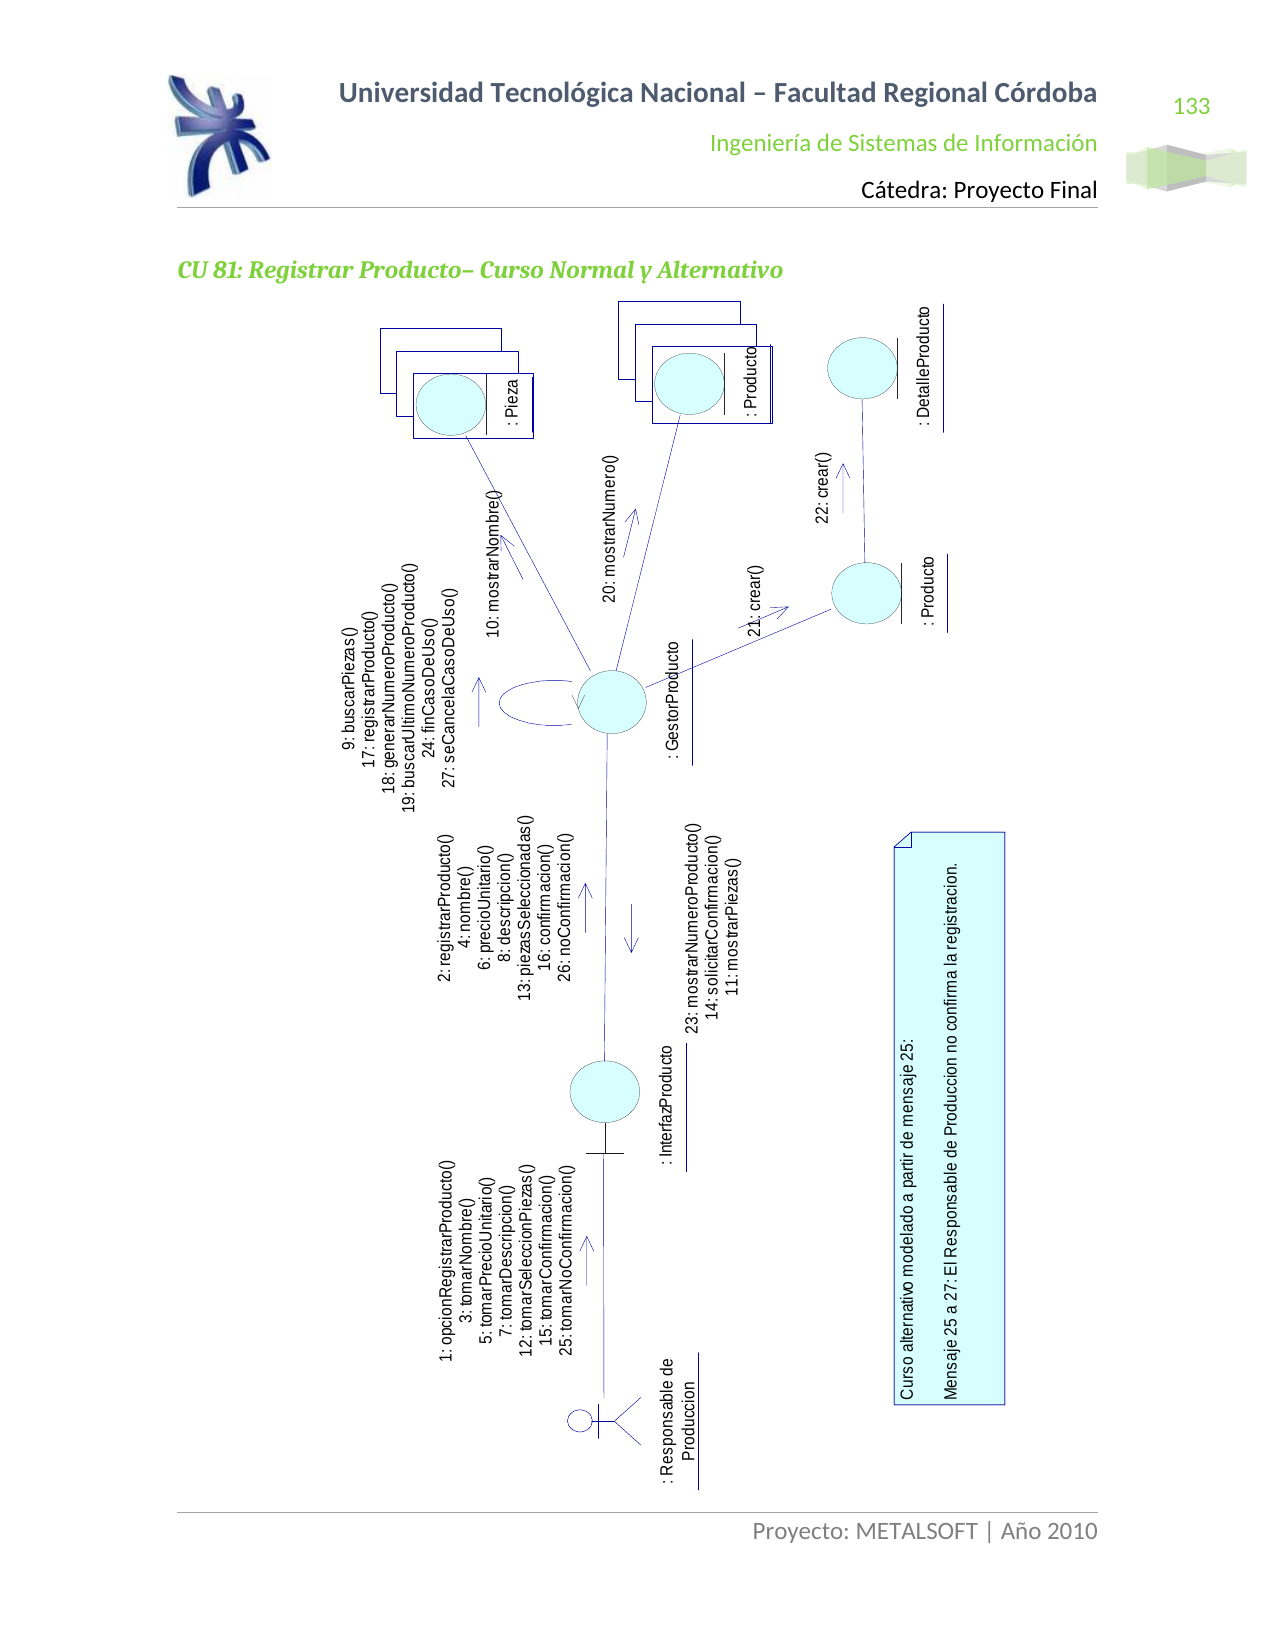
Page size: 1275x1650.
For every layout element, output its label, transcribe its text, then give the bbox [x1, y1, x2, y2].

picture [167, 74, 272, 199]
text CU 81: Registrar Producto– Curso Normal y Alternativo [177, 256, 1098, 284]
